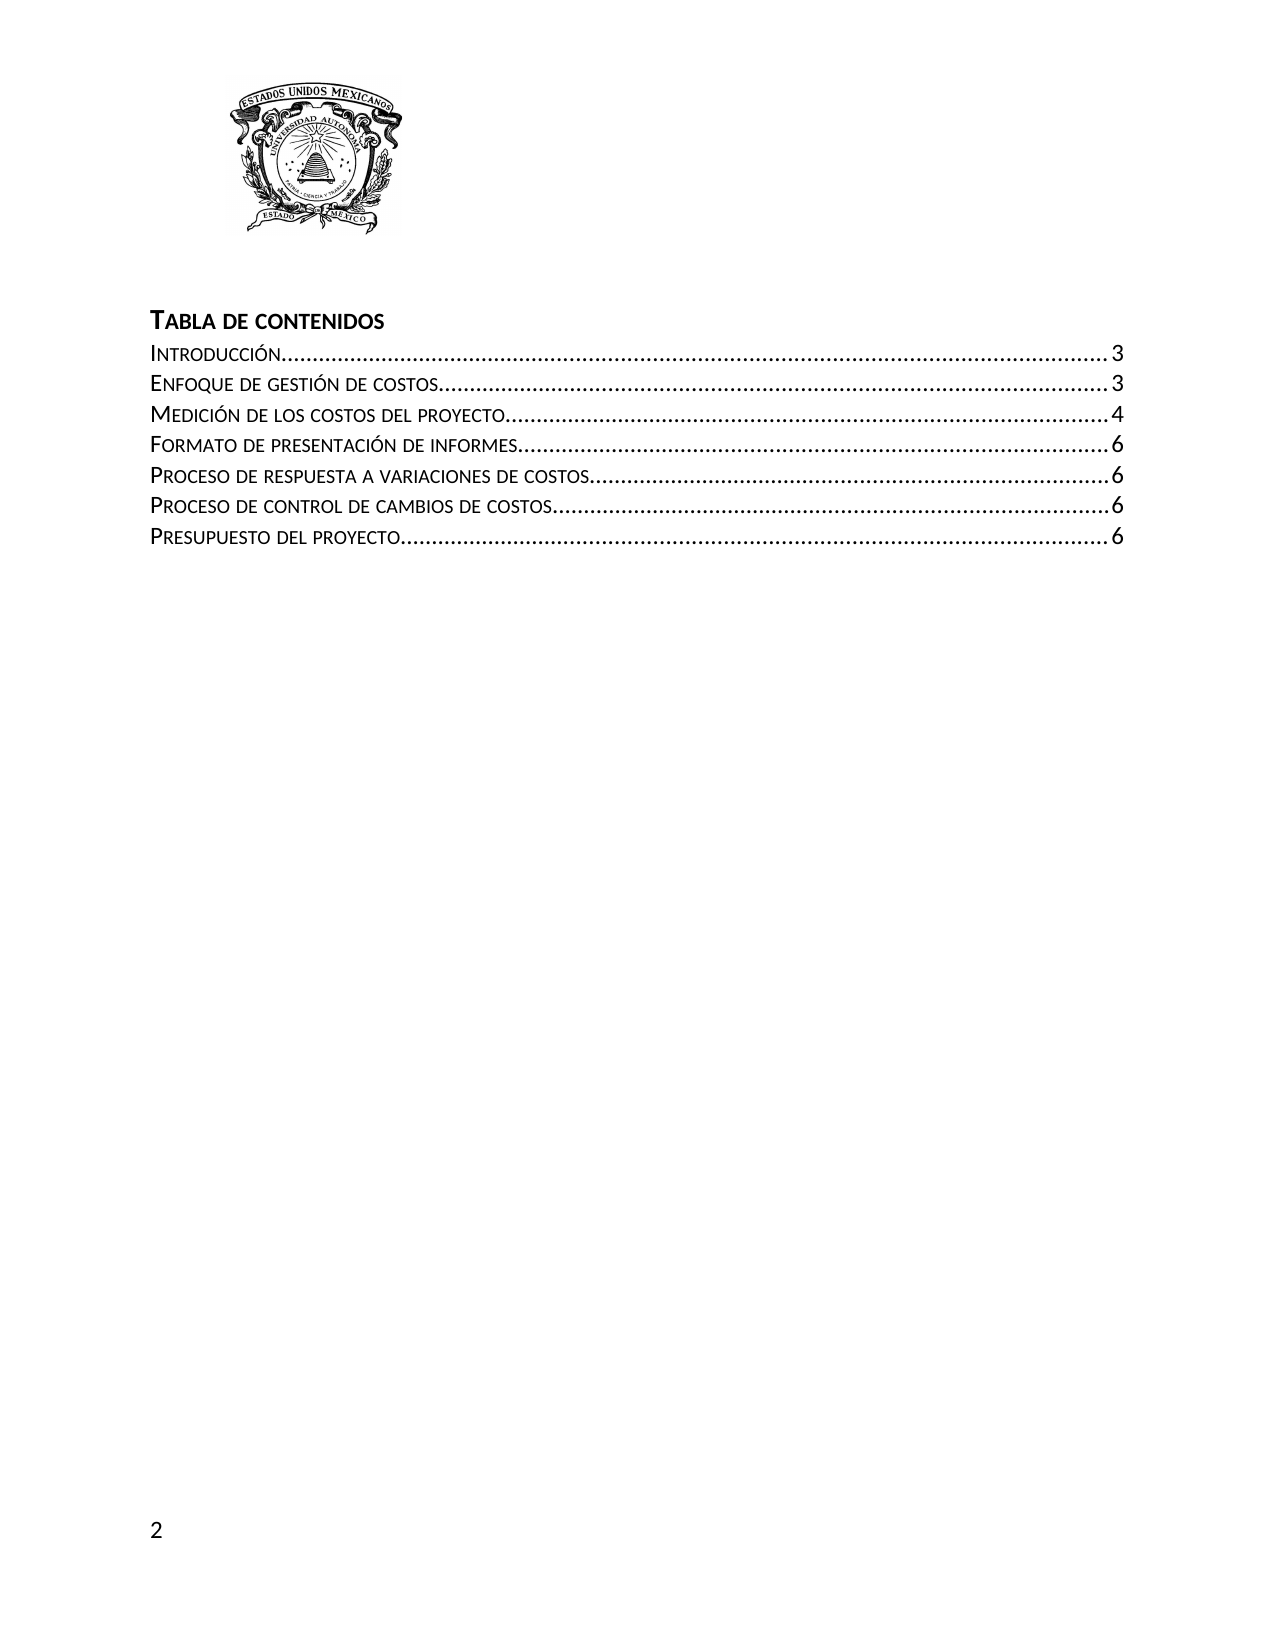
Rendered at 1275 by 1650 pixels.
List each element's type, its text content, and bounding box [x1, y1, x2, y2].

text Enfoque de gestión de costos 3 [150, 368, 1125, 398]
text Tabla de contenidos [150, 301, 1125, 337]
text Proceso de control de cambios de costos 6 [150, 490, 1125, 520]
text Formato de presentación de informes 6 [150, 429, 1125, 459]
text Proceso de respuesta a variaciones de costos 6 [150, 459, 1125, 490]
text Presupuesto del proyecto 6 [150, 520, 1125, 551]
text Introducción 3 [150, 337, 1125, 368]
text Medición de los costos del proyecto 4 [150, 398, 1125, 429]
picture [225, 75, 403, 236]
